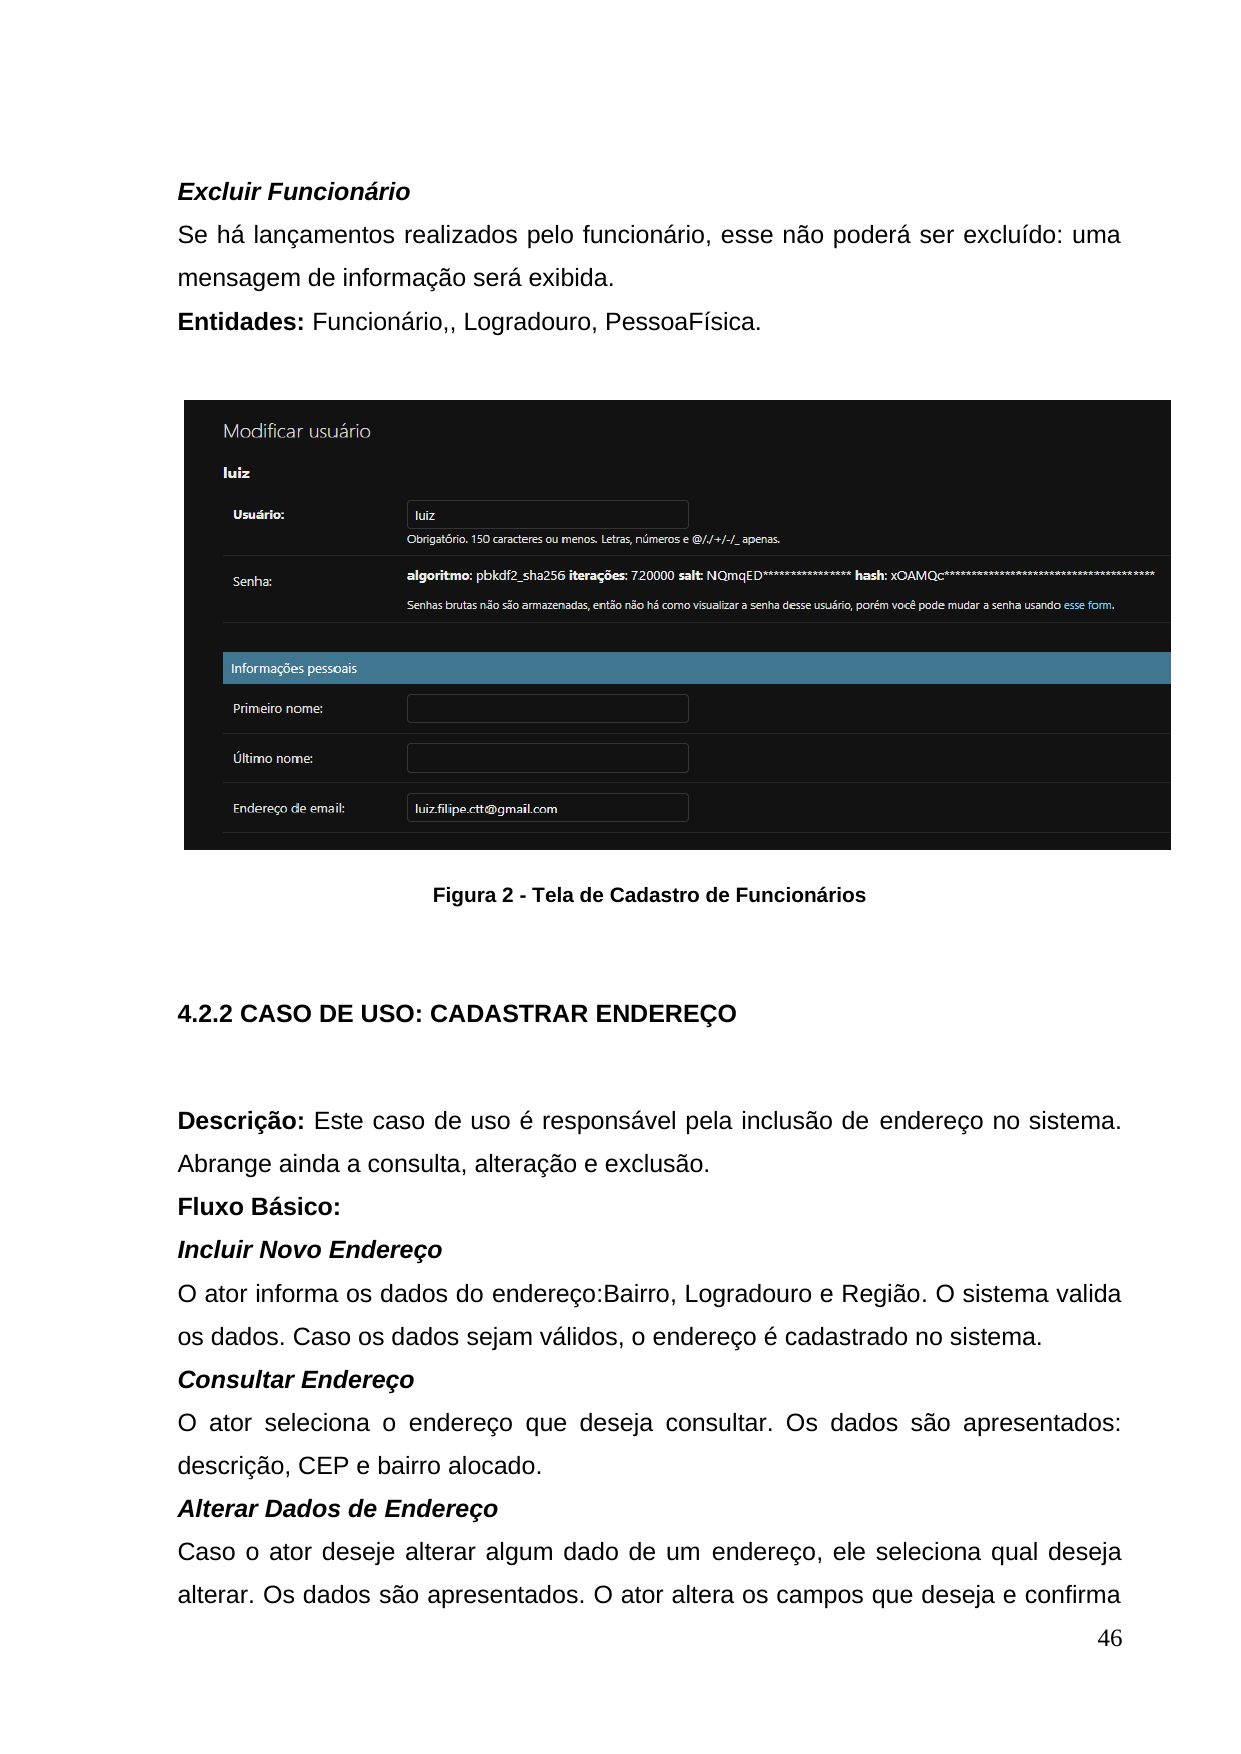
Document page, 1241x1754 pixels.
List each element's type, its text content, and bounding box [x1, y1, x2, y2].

text Descrição: Este caso de uso é responsável pela inclusão de endereço no sistema. Abrange ainda a consulta, alteração e exclusão. [177, 1106, 1122, 1178]
text Incluir Novo Endereço [177, 1235, 1122, 1264]
text O ator informa os dados do endereço:Bairro, Logradouro e Região. O sistema valida os dados. Caso os dados sejam válidos, o endereço é cadastrado no sistema. [177, 1278, 1122, 1350]
text Excluir Funcionário [177, 177, 1122, 206]
text Fluxo Básico: [177, 1192, 1122, 1221]
text Se há lançamentos realizados pelo funcionário, esse não poderá ser excluído: uma mensagem de informação será exibida. [177, 220, 1122, 292]
picture [184, 400, 1171, 850]
text O ator seleciona o endereço que deseja consultar. Os dados são apresentados: descrição, CEP e bairro alocado. [177, 1408, 1122, 1480]
text Alterar Dados de Endereço [177, 1494, 1122, 1523]
text 4.2.2 CASO DE USO: CADASTRAR ENDEREÇO [177, 999, 1122, 1028]
text Figura 2 - Tela de Cadastro de Funcionários [177, 883, 1122, 907]
text Consultar Endereço [177, 1365, 1122, 1393]
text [177, 1537, 1122, 1609]
text Entidades: Funcionário,, Logradouro, PessoaFísica. [177, 307, 1122, 335]
